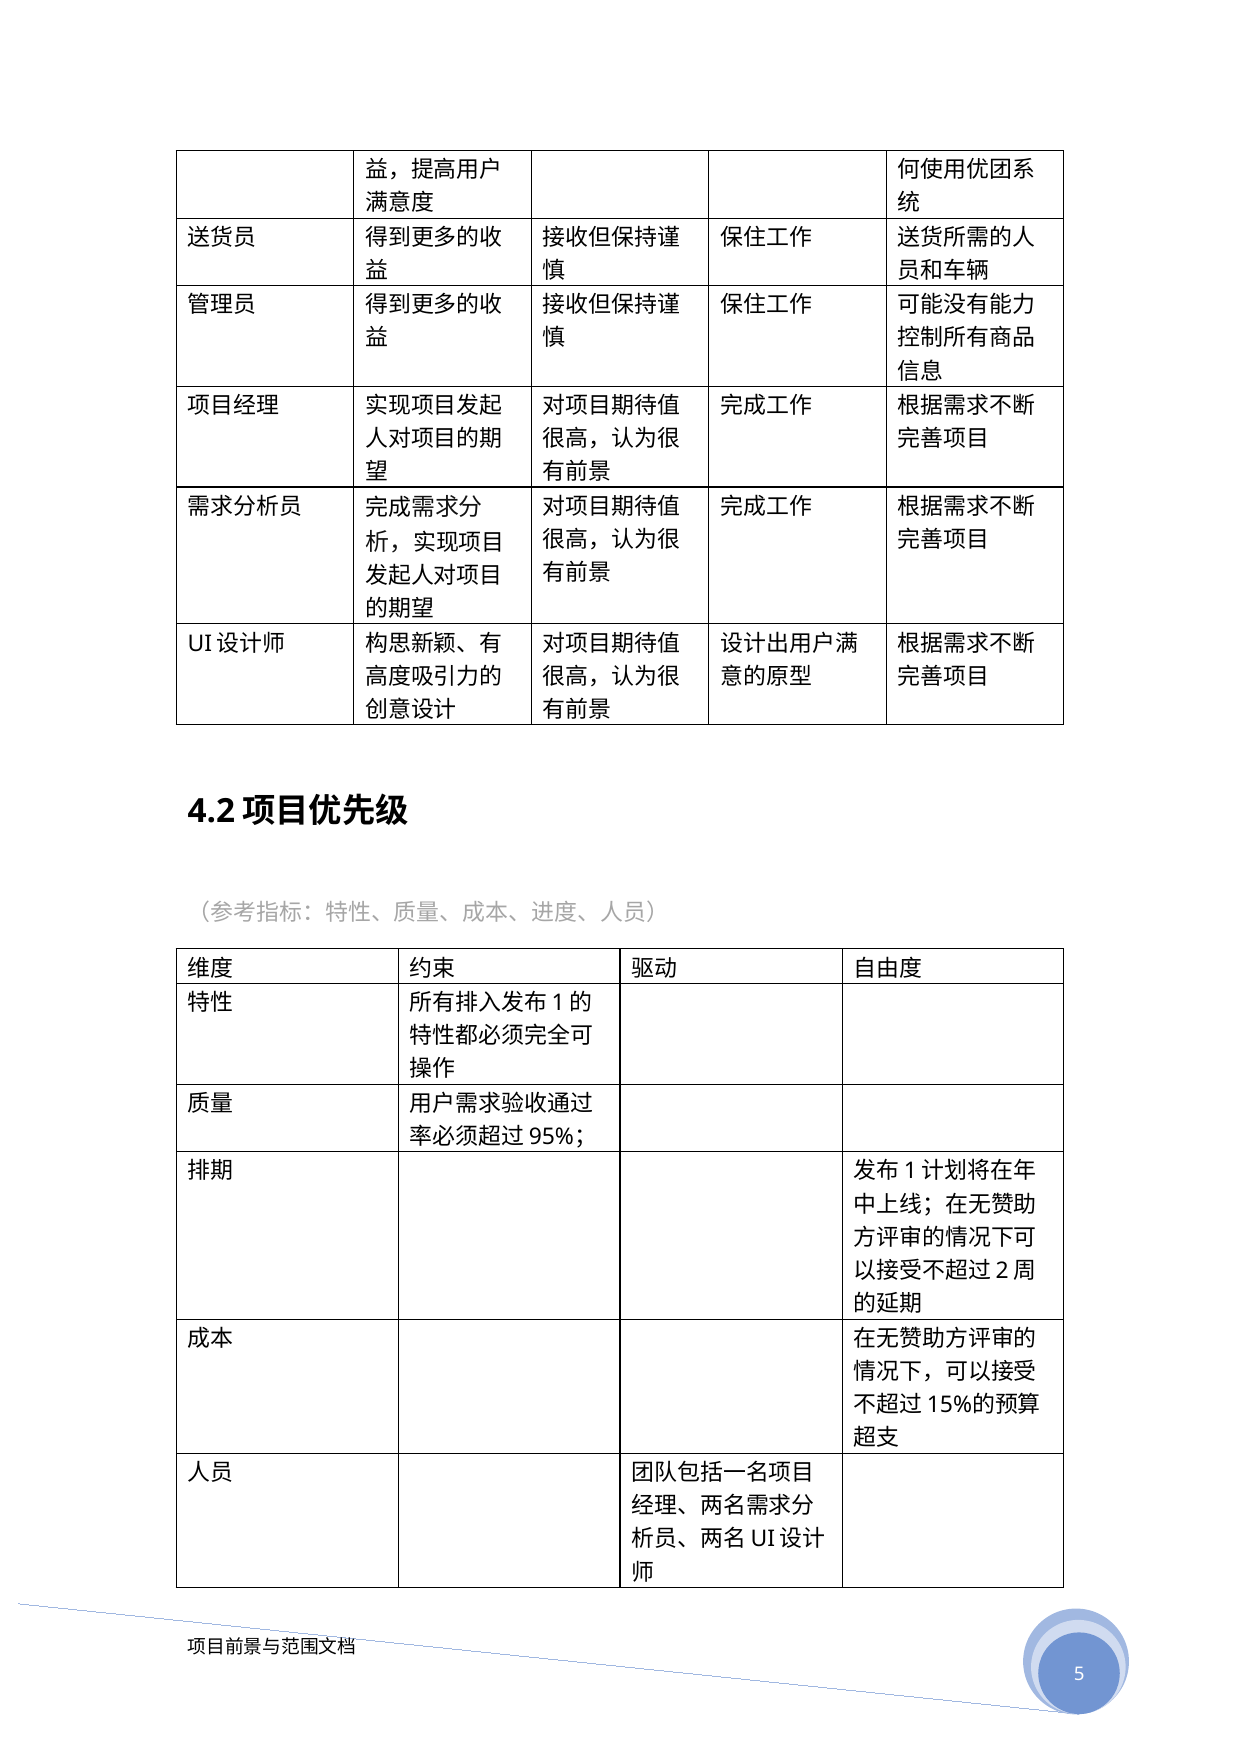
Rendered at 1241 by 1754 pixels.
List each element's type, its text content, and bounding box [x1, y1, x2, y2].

table_cell [843, 984, 1063, 1083]
table_cell 根据需求不断完善项目 [887, 488, 1063, 623]
table_header 约束 [399, 949, 619, 983]
table_cell 在无赞助方评审的情况下，可以接受不超过15%的预算超支 [843, 1320, 1063, 1452]
table_cell 对项目期待值很高，认为很有前景 [532, 488, 708, 623]
table_cell 需求分析员 [177, 488, 353, 623]
table_cell 所有排入发布1的特性都必须完全可操作 [399, 984, 619, 1083]
table_cell 设计出用户满意的原型 [709, 624, 886, 724]
table_cell 发布1计划将在年中上线；在无赞助方评审的情况下可以接受不超过2周的延期 [843, 1152, 1063, 1318]
table_header 驱动 [621, 949, 842, 983]
table_cell 特性 [177, 984, 398, 1083]
table_header 自由度 [843, 949, 1063, 983]
table_cell 接收但保持谨慎 [532, 286, 708, 386]
table_cell 团长 [177, 151, 353, 217]
table_cell [399, 1152, 619, 1318]
table_cell 送货所需的人员和车辆 [887, 219, 1063, 285]
table_cell 用户需求验收通过率必须超过95%； [399, 1085, 619, 1151]
table_cell [621, 1085, 842, 1151]
table_cell 人员 [177, 1454, 398, 1587]
table_cell 收益提成 [709, 151, 886, 217]
table_cell 支持 [532, 151, 708, 217]
table_cell 得到更多的收益，提高用户满意度 [354, 151, 531, 217]
table_cell [621, 1152, 842, 1318]
table_cell [843, 1085, 1063, 1151]
table_cell 根据需求不断完善项目 [887, 387, 1063, 486]
table_cell 完成需求分析，实现项目发起人对项目的期望 [354, 488, 531, 623]
subtitle 4.2项目优先级 [187, 783, 1053, 832]
text （参考指标：特性、质量、成本、进度、人员） [187, 894, 1053, 927]
table_cell 构思新颖、有高度吸引力的创意设计 [354, 624, 531, 724]
table_cell 质量 [177, 1085, 398, 1151]
table_cell 项目经理 [177, 387, 353, 486]
table_cell 对项目期待值很高，认为很有前景 [532, 387, 708, 486]
table_cell 完成工作 [709, 488, 886, 623]
table_cell 团队包括一名项目经理、两名需求分析员、两名UI设计师 [621, 1454, 842, 1587]
table_cell 对团长培训如何使用优团系统 [887, 151, 1063, 217]
table_cell 保住工作 [709, 286, 886, 386]
table_cell 根据需求不断完善项目 [887, 624, 1063, 724]
table_cell 接收但保持谨慎 [532, 219, 708, 285]
table_cell 排期 [177, 1152, 398, 1318]
table_cell 对项目期待值很高，认为很有前景 [532, 624, 708, 724]
table_cell UI设计师 [177, 624, 353, 724]
table_cell [621, 984, 842, 1083]
table_cell [399, 1454, 619, 1587]
table_cell 保住工作 [709, 219, 886, 285]
table_cell 管理员 [177, 286, 353, 386]
table_header 维度 [177, 949, 398, 983]
table_cell 得到更多的收益 [354, 286, 531, 386]
table_cell 成本 [177, 1320, 398, 1452]
table_cell [399, 1320, 619, 1452]
table_cell 实现项目发起人对项目的期望 [354, 387, 531, 486]
table_cell 可能没有能力控制所有商品信息 [887, 286, 1063, 386]
table_cell 完成工作 [709, 387, 886, 486]
table_cell 得到更多的收益 [354, 219, 531, 285]
table_cell [843, 1454, 1063, 1587]
table_cell 送货员 [177, 219, 353, 285]
table_cell [621, 1320, 842, 1452]
